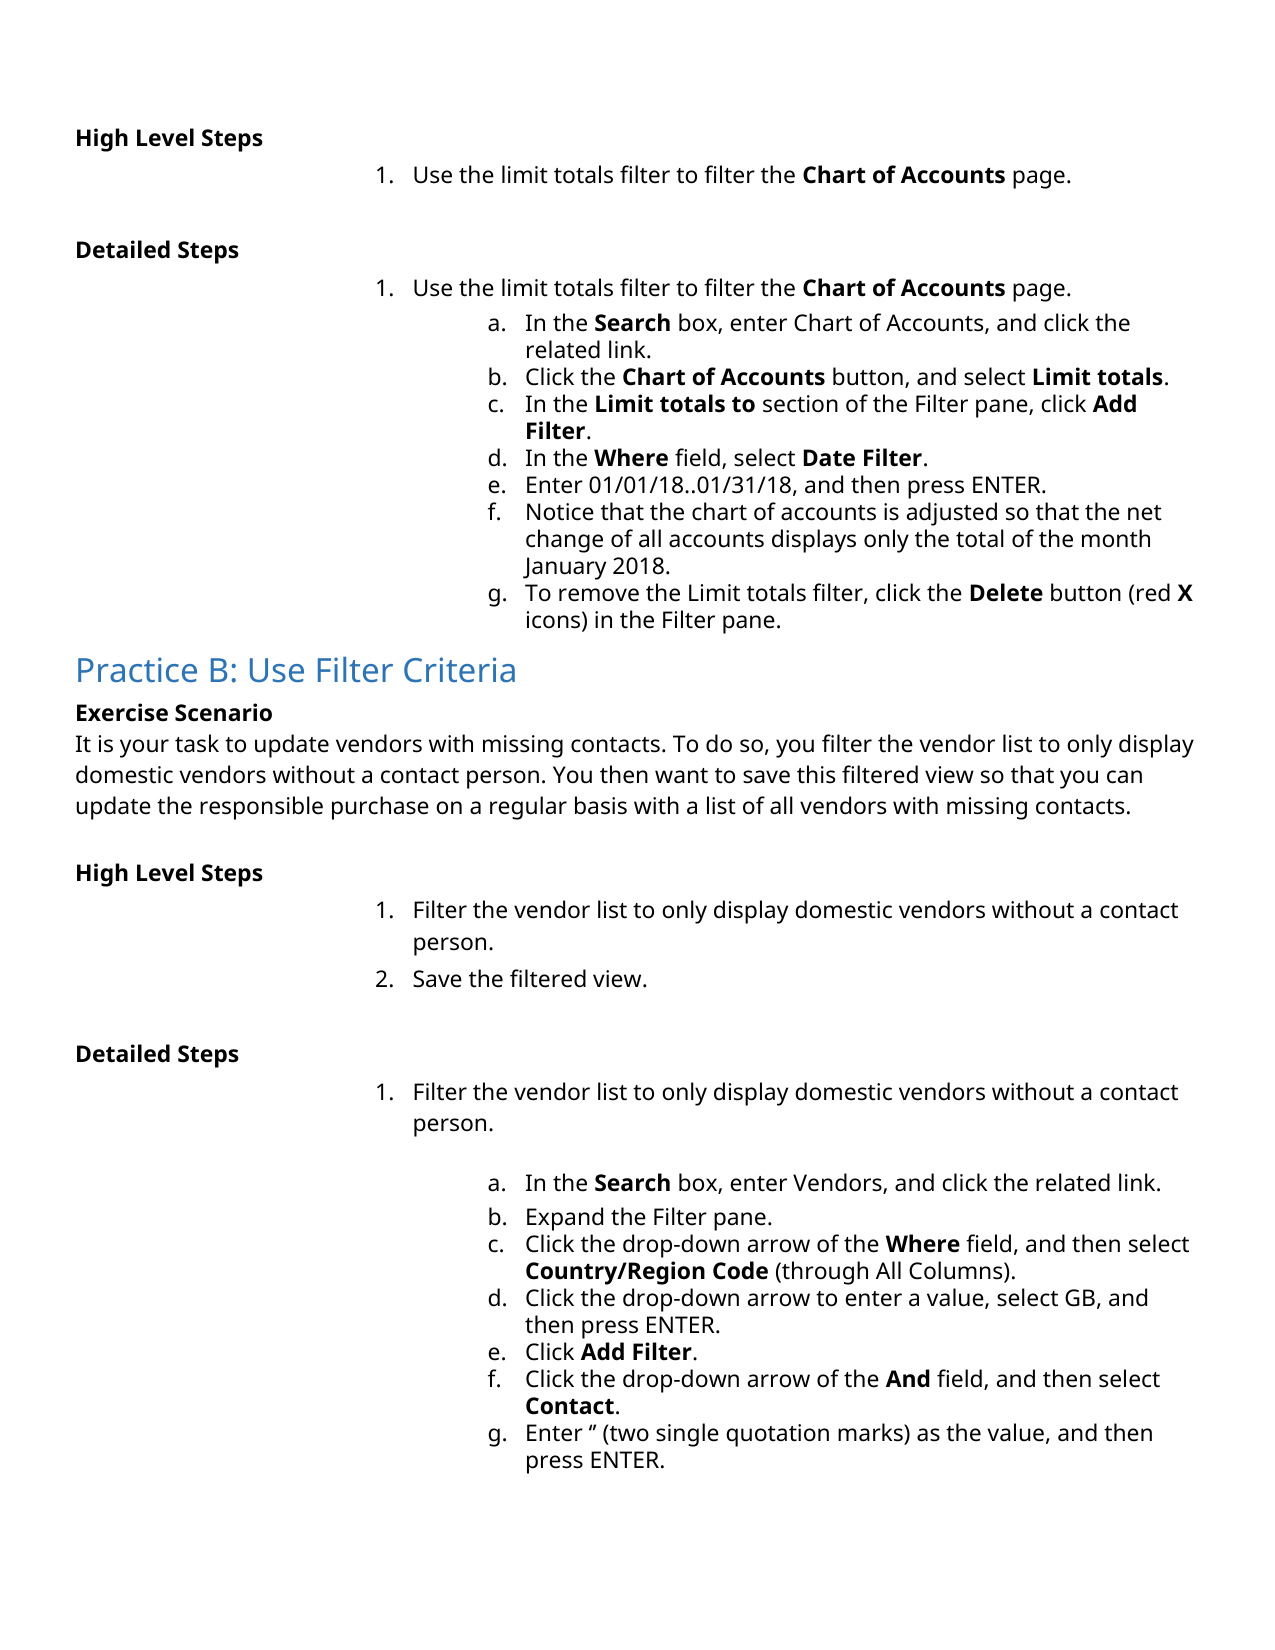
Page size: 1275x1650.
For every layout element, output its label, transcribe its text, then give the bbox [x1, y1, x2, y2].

list Use the limit totals filter to filter the Chart of Accounts page. [375, 159, 1200, 191]
list Save the filtered view. [375, 963, 1200, 994]
subtitle Exercise Scenario [75, 696, 1200, 728]
list Use the limit totals filter to filter the Chart of Accounts page. [375, 272, 1200, 303]
list In the Limit totals to section of the Filter pane, click Add Filter. [487, 391, 1200, 445]
list Click the drop-down arrow to enter a value, select GB, and then press ENTER. [487, 1284, 1200, 1339]
list Click the drop-down arrow of the And field, and then select Contact. [487, 1366, 1200, 1420]
subtitle High Level Steps [75, 857, 1200, 888]
subtitle Detailed Steps [75, 1038, 1200, 1069]
list Filter the vendor list to only display domestic vendors without a contact person. [375, 894, 1200, 957]
subtitle High Level Steps [75, 122, 1200, 153]
subtitle Detailed Steps [75, 234, 1200, 266]
title Practice B: Use Filter Criteria [75, 647, 1200, 692]
list Enter 01/01/18..01/31/18, and then press ENTER. [487, 472, 1200, 499]
list Enter ‘’ (two single quotation marks) as the value, and then press ENTER. [487, 1420, 1200, 1474]
list Click Add Filter. [487, 1339, 1200, 1366]
list To remove the Limit totals filter, click the Delete button (red X icons) in the Filter pane. [487, 580, 1200, 634]
list In the Where field, select Date Filter. [487, 445, 1200, 472]
list In the Search box, enter Chart of Accounts, and click the related link. [487, 309, 1200, 363]
list Click the drop-down arrow of the Where field, and then select Country/Region Code (through All Columns). [487, 1230, 1200, 1284]
list Expand the Filter pane. [487, 1203, 1200, 1230]
text It is your task to update vendors with missing contacts. To do so, you filter the vendor list to only display domestic vendors without a contact person. You then want to save this filtered view so that you can update the responsible purchase on a regular basis with a list of all vendors with missing contacts. [75, 728, 1200, 821]
list Filter the vendor list to only display domestic vendors without a contact person. [375, 1076, 1200, 1138]
list In the Search box, enter Vendors, and click the related link. [487, 1167, 1200, 1198]
list Notice that the chart of accounts is adjusted so that the net change of all accounts displays only the total of the month January 2018. [487, 499, 1200, 580]
list Click the Chart of Accounts button, and select Limit totals. [487, 363, 1200, 391]
